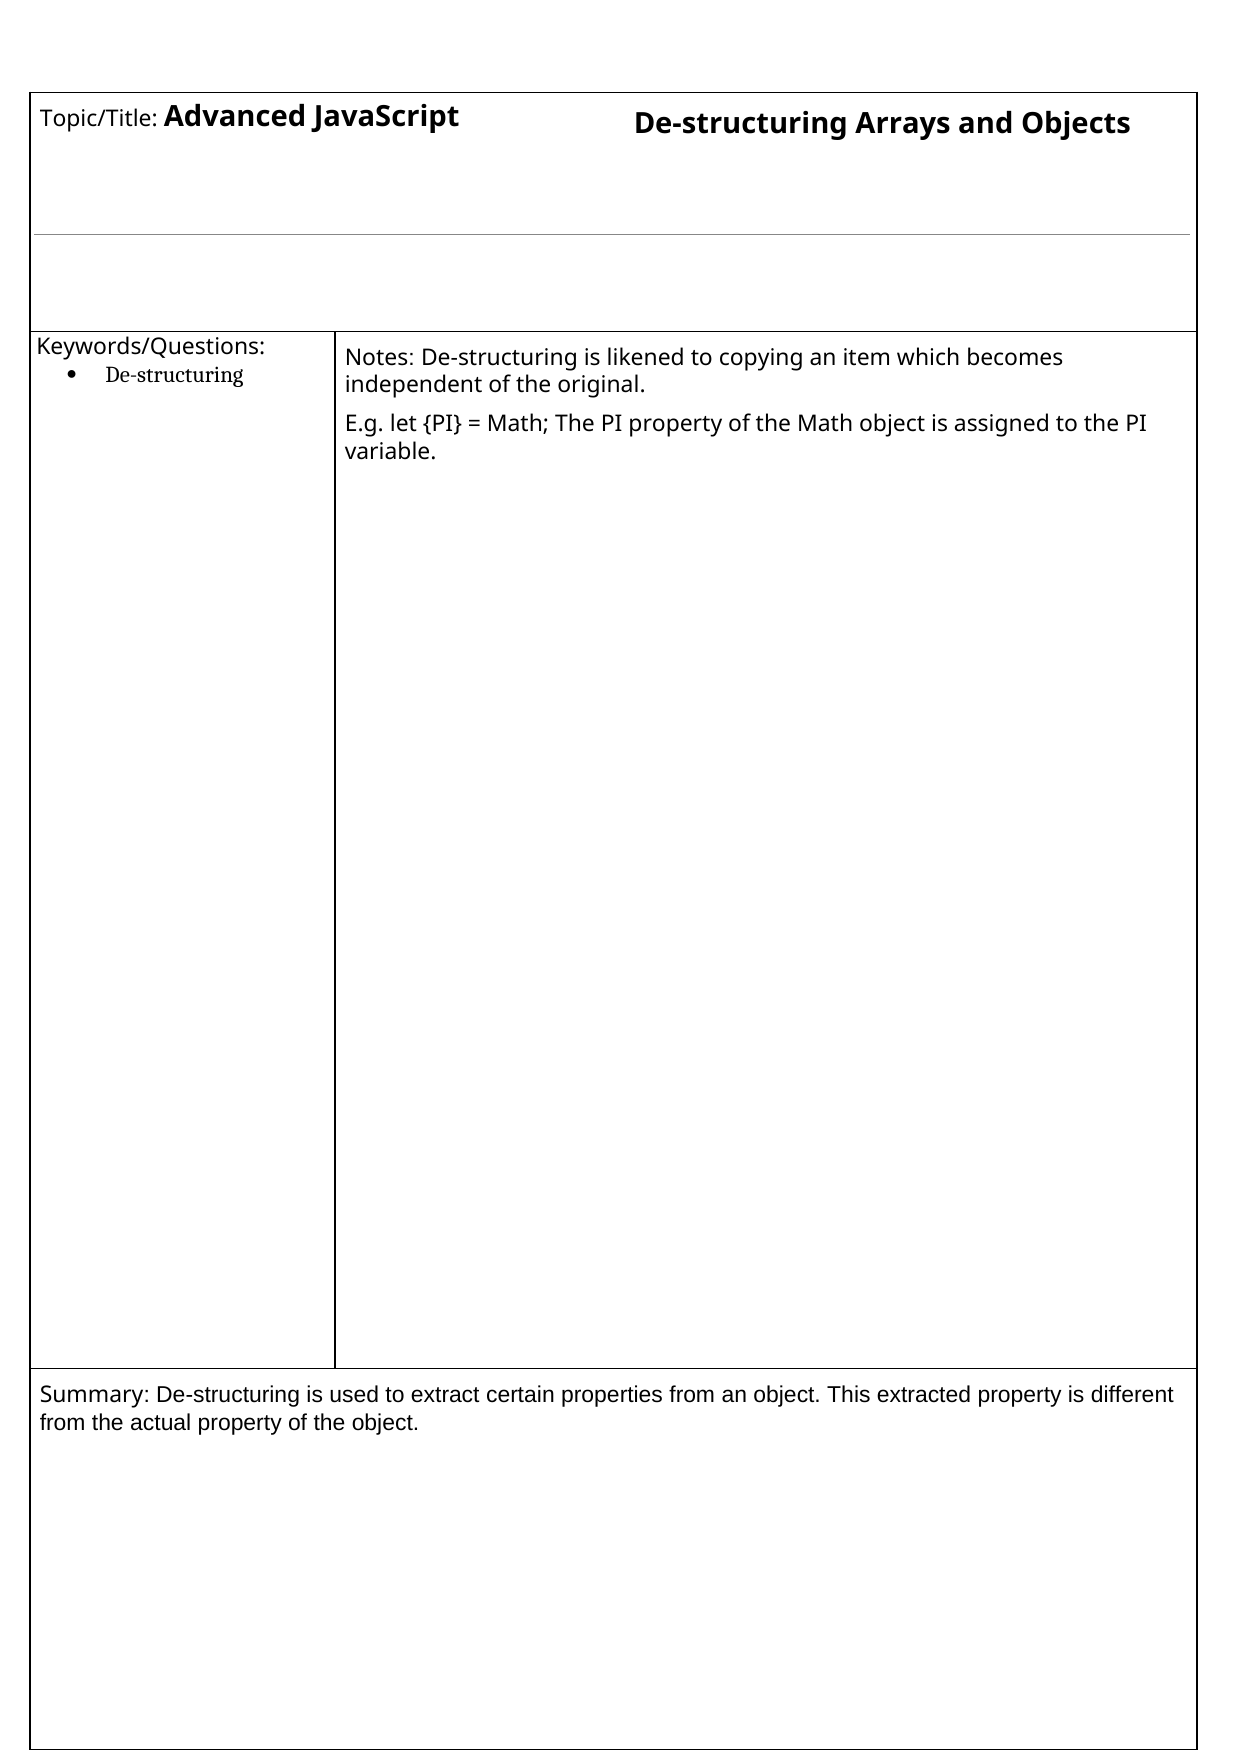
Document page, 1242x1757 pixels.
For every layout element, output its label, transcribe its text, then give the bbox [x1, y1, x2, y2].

table_cell Notes​: De-structuring is likened to copying an item which becomes independent of the original. E.g. let {PI} = Math; The PI property of the Math object is assigned to the PI variable. [336, 332, 1196, 1368]
table_header [31, 93, 1196, 331]
table_cell Keywords/Questions: De-structuring [31, 332, 334, 1368]
table_cell Summary​: De-structuring is used to extract certain properties from an object. This extracted property is different from the actual property of the object. [31, 1369, 1196, 1749]
